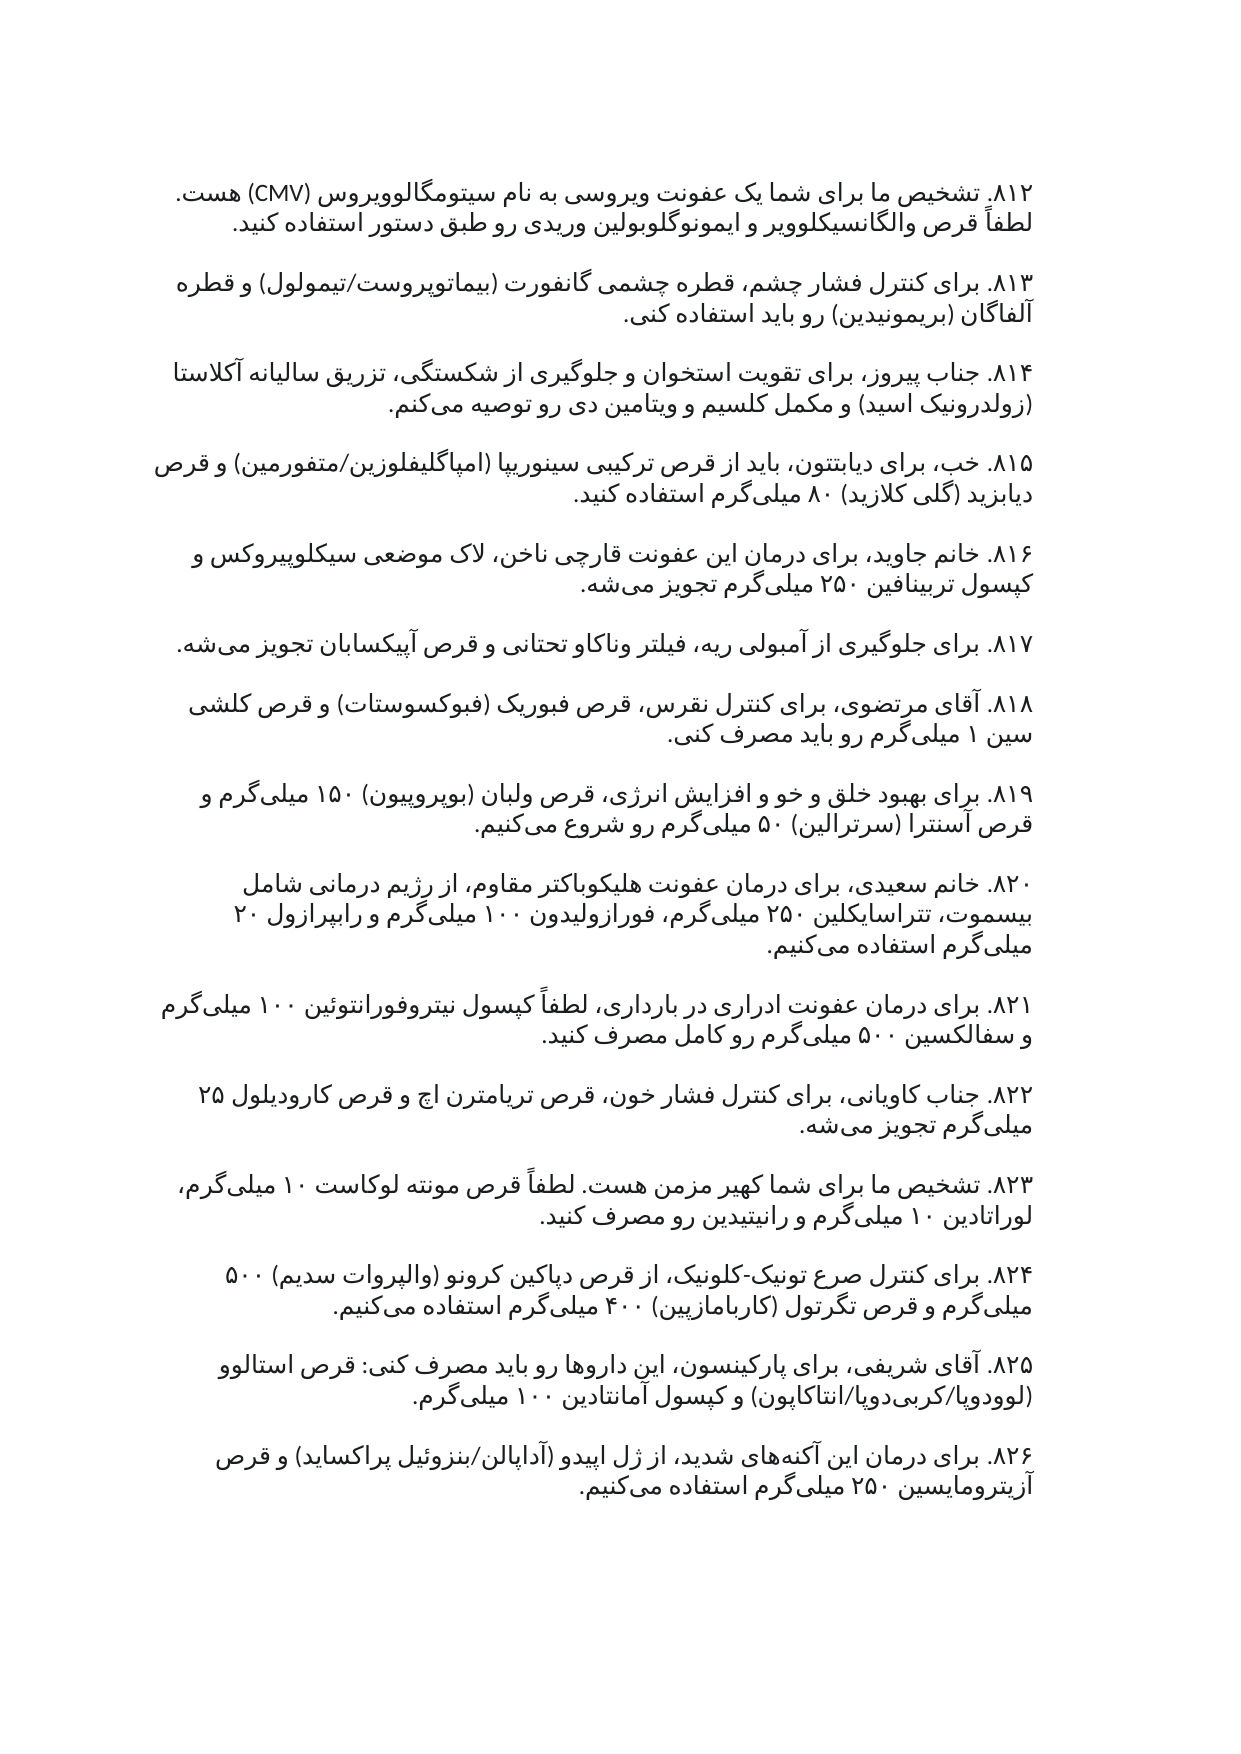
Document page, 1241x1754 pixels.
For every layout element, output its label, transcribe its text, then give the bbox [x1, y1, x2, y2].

text ۸۲۲. جناب کاویانی، برای کنترل فشار خون، قرص تریامترن اچ و قرص کارودیلول ۲۵ میلی‌گرم تجویز می‌شه. [147, 1079, 1033, 1140]
text ۸۱۸. آقای مرتضوی، برای کنترل نقرس، قرص فبوریک (فبوکسوستات) و قرص کلشی سین ۱ میلی‌گرم رو باید مصرف کنی. [147, 688, 1033, 749]
text ۸۱۴. جناب پیروز، برای تقویت استخوان و جلوگیری از شکستگی، تزریق سالیانه آکلاستا (زولدرونیک اسید) و مکمل کلسیم و ویتامین دی رو توصیه می‌کنم. [147, 357, 1033, 418]
text ۸۲۴. برای کنترل صرع تونیک-کلونیک، از قرص دپاکین کرونو (والپروات سدیم) ۵۰۰ میلی‌گرم و قرص تگرتول (کاربامازپین) ۴۰۰ میلی‌گرم استفاده می‌کنیم. [147, 1259, 1033, 1321]
text ۸۲۵. آقای شریفی، برای پارکینسون، این داروها رو باید مصرف کنی: قرص استالوو (لوودوپا/کربی‌دوپا/انتاکاپون) و کپسول آمانتادین ۱۰۰ میلی‌گرم. [147, 1350, 1033, 1411]
text ۸۱۳. برای کنترل فشار چشم، قطره چشمی گانفورت (بیماتوپروست/تیمولول) و قطره آلفاگان (بریمونیدین) رو باید استفاده کنی. [147, 267, 1033, 328]
text ۸۲۱. برای درمان عفونت ادراری در بارداری، لطفاً کپسول نیتروفورانتوئین ۱۰۰ میلی‌گرم و سفالکسین ۵۰۰ میلی‌گرم رو کامل مصرف کنید. [147, 989, 1033, 1050]
text ۸۲۰. خانم سعیدی، برای درمان عفونت هلیکوباکتر مقاوم، از رژیم درمانی شامل بیسموت، تتراسایکلین ۲۵۰ میلی‌گرم، فورازولیدون ۱۰۰ میلی‌گرم و رابپرازول ۲۰ میلی‌گرم استفاده می‌کنیم. [147, 868, 1033, 960]
text ۸۱۶. خانم جاوید، برای درمان این عفونت قارچی ناخن، لاک موضعی سیکلوپیروکس و کپسول تربینافین ۲۵۰ میلی‌گرم تجویز می‌شه. [147, 538, 1033, 599]
text ۸۲۶. برای درمان این آکنه‌های شدید، از ژل اپیدو (آداپالن/بنزوئیل پراکساید) و قرص آزیترومایسین ۲۵۰ میلی‌گرم استفاده می‌کنیم. [147, 1440, 1033, 1501]
text ۸۱۷. برای جلوگیری از آمبولی ریه، فیلتر وناکاو تحتانی و قرص آپیکسابان تجویز می‌شه. [147, 628, 1033, 658]
text ۸۱۲. تشخیص ما برای شما یک عفونت ویروسی به نام سیتومگالوویروس (CMV) هست. لطفاً قرص والگانسیکلوویر و ایمونوگلوبولین وریدی رو طبق دستور استفاده کنید. [147, 177, 1033, 238]
text ۸۱۵. خب، برای دیابتتون، باید از قرص ترکیبی سینوریپا (امپاگلیفلوزین/متفورمین) و قرص دیابزید (گلی کلازید) ۸۰ میلی‌گرم استفاده کنید. [147, 448, 1033, 509]
text ۸۲۳. تشخیص ما برای شما کهیر مزمن هست. لطفاً قرص مونته لوکاست ۱۰ میلی‌گرم، لوراتادین ۱۰ میلی‌گرم و رانیتیدین رو مصرف کنید. [147, 1169, 1033, 1230]
text ۸۱۹. برای بهبود خلق و خو و افزایش انرژی، قرص ولبان (بوپروپیون) ۱۵۰ میلی‌گرم و قرص آسنترا (سرترالین) ۵۰ میلی‌گرم رو شروع می‌کنیم. [147, 778, 1033, 839]
